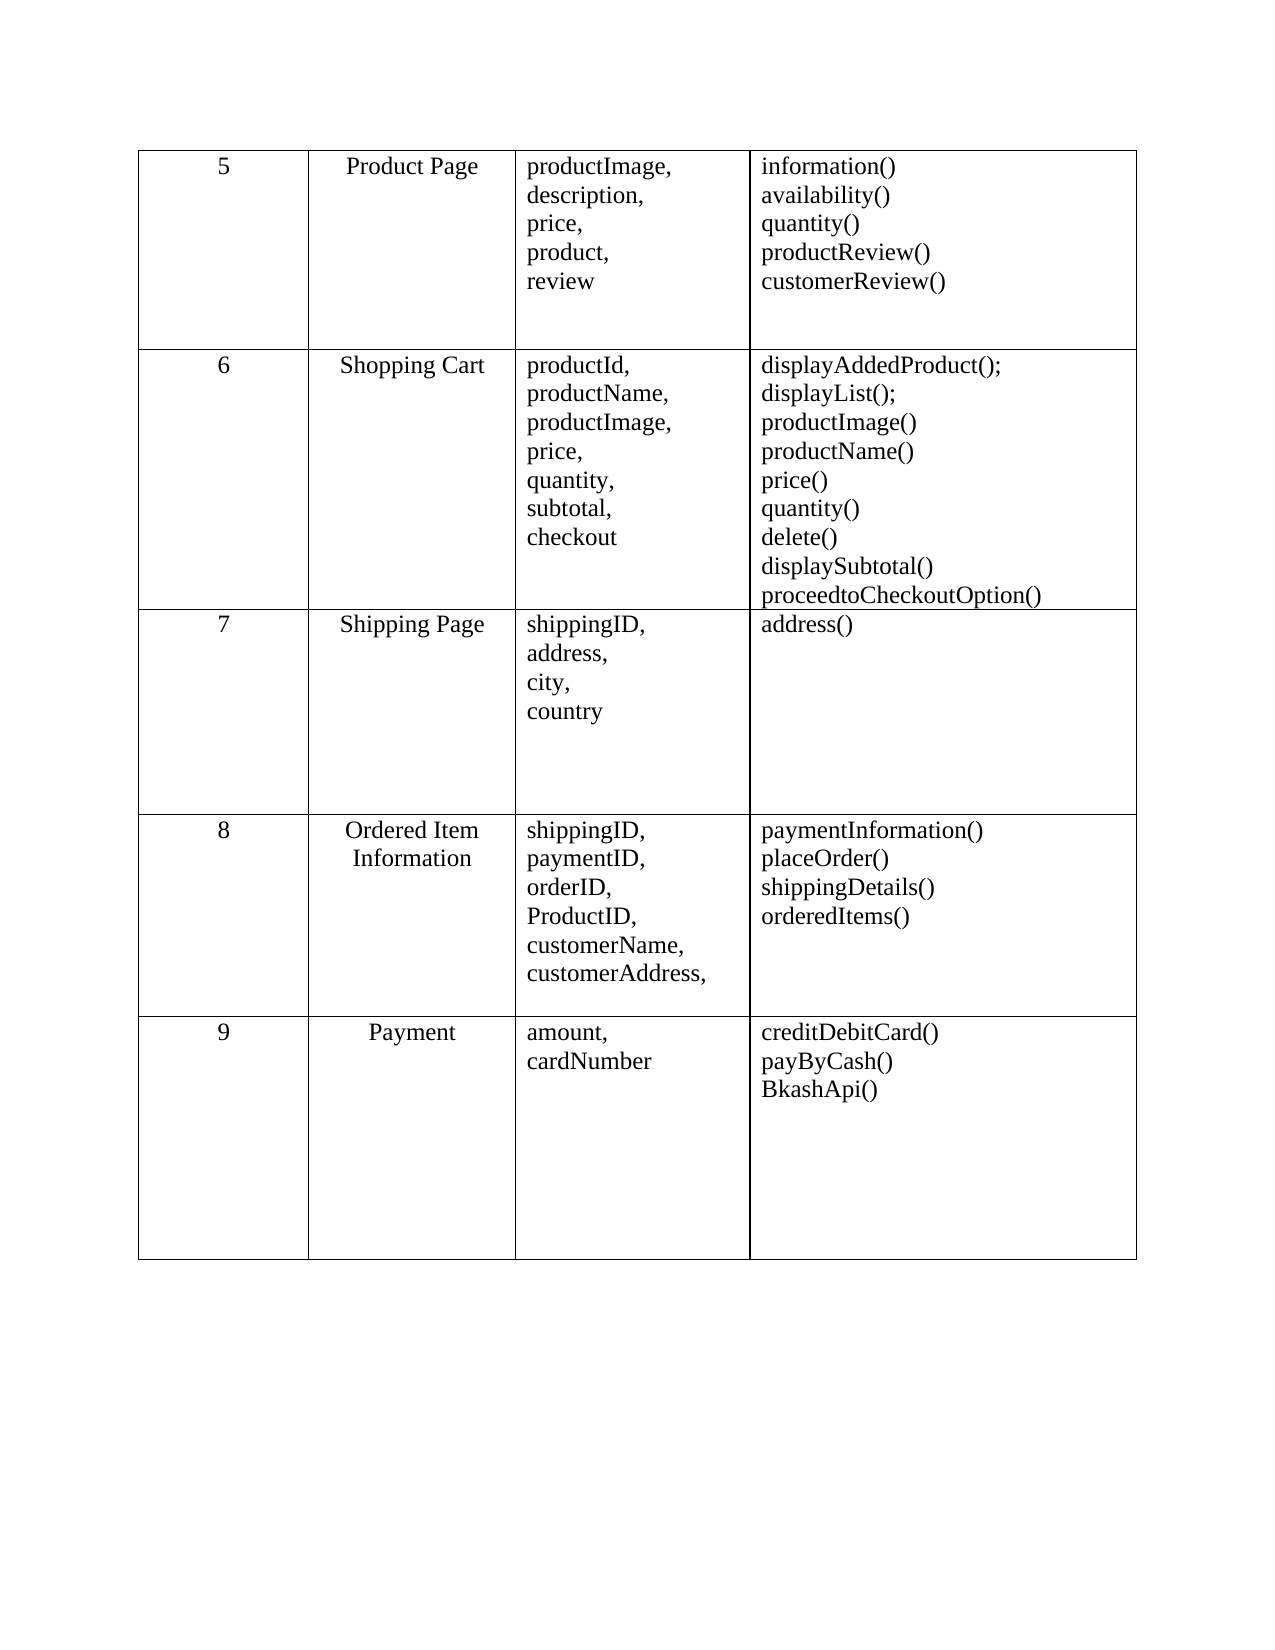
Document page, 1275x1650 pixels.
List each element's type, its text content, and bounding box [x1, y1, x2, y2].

table_cell amount, cardNumber [516, 1017, 749, 1259]
table_cell paymentInformation() placeOrder() shippingDetails() orderedItems() [751, 815, 1136, 1016]
table_cell shippingID, address, city, country [516, 610, 749, 814]
table_cell 5 [139, 151, 308, 349]
table_cell displayAddedProduct(); displayList(); productImage() productName() price() quantity() delete() displaySubtotal() proceedtoCheckoutOption() [751, 350, 1136, 608]
table_cell address() [751, 610, 1136, 814]
table_cell Shipping Page [309, 610, 515, 814]
table_cell 9 [139, 1017, 308, 1259]
table_cell Ordered Item Information [309, 815, 515, 1016]
table_cell productImage, description, price, product, review [516, 151, 749, 349]
table_cell 7 [139, 610, 308, 814]
table_cell Product Page [309, 151, 515, 349]
table_cell 6 [139, 350, 308, 608]
table_cell Shopping Cart [309, 350, 515, 608]
table_cell information() availability() quantity() productReview() customerReview() [751, 151, 1136, 349]
table_cell shippingID, paymentID, orderID, ProductID, customerName, customerAddress, [516, 815, 749, 1016]
table_cell productId, productName, productImage, price, quantity, subtotal, checkout [516, 350, 749, 608]
table_cell 8 [139, 815, 308, 1016]
table_cell creditDebitCard() payByCash() BkashApi() [751, 1017, 1136, 1259]
table_cell Payment [309, 1017, 515, 1259]
